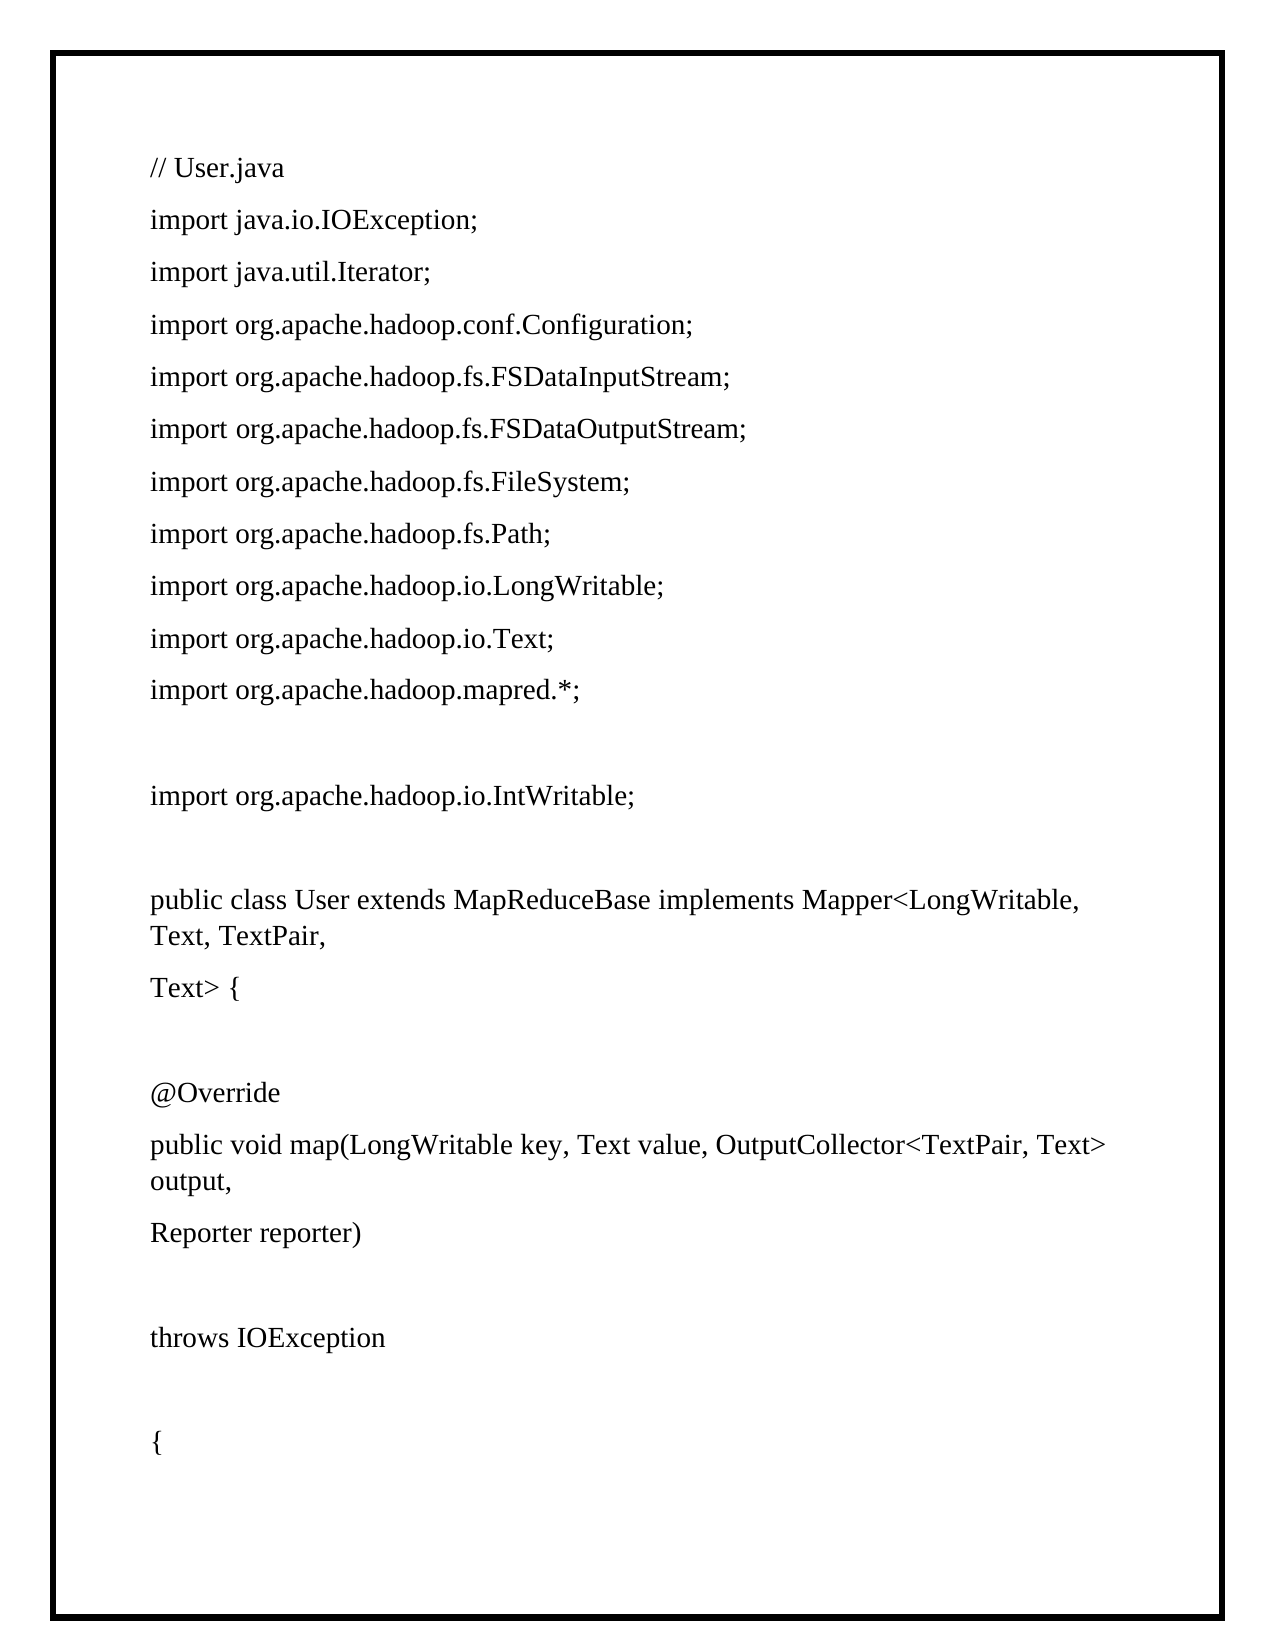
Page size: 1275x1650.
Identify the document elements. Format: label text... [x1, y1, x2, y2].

text import java.io.IOException; import java.util.Iterator; [150, 202, 479, 288]
text public class User extends MapReduceBase implements Mapper<LongWritable, Text, TextPair, [150, 882, 1110, 951]
text @Override [150, 1075, 1158, 1109]
text Reporter reporter) [150, 1215, 1158, 1248]
text public void map(LongWritable key, Text value, OutputCollector<TextPair, Text> output, [150, 1127, 1158, 1196]
text Text> { [150, 970, 1158, 1004]
text import org.apache.hadoop.fs.Path; [150, 516, 1158, 549]
text // User.java [150, 150, 1158, 183]
text throws IOException [150, 1320, 1158, 1353]
text import org.apache.hadoop.mapred.*; [150, 673, 1158, 706]
text import org.apache.hadoop.conf.Configuration; import org.apache.hadoop.fs.FSDataInputStream; import org.apache.hadoop.fs.FSDataOutputStream; import org.apache.hadoop.fs.FileSystem; [150, 307, 752, 497]
text { [150, 1424, 1158, 1458]
text import org.apache.hadoop.io.LongWritable; import org.apache.hadoop.io.Text; [150, 568, 665, 654]
text import org.apache.hadoop.io.IntWritable; [150, 778, 1158, 811]
